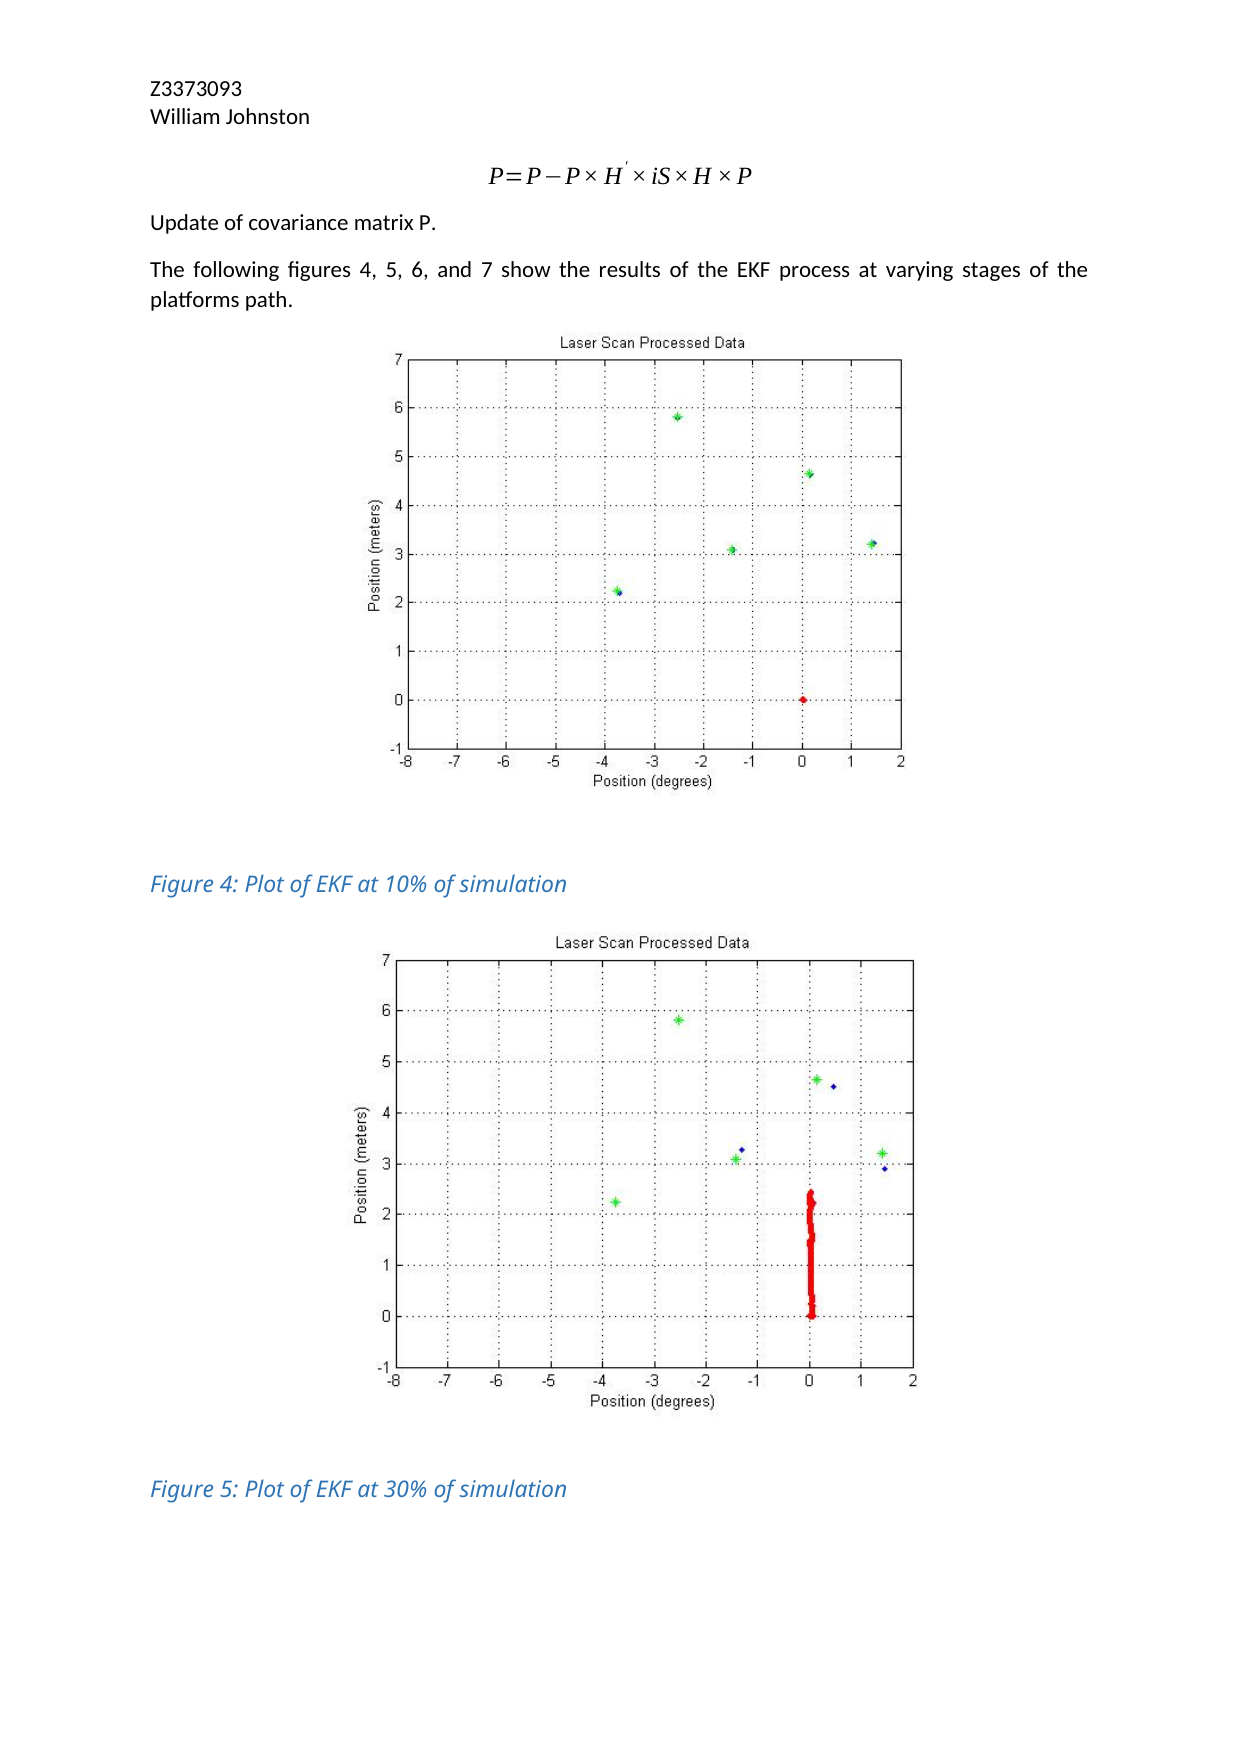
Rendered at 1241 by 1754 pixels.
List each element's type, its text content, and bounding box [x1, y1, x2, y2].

text The following figures 4, 5, 6, and 7 show the results of the EKF process at varying stages of the platforms path. [150, 255, 1090, 313]
subtitle Figure 5: Plot of EKF at 30% of simulation [150, 1473, 1090, 1504]
picture [309, 922, 976, 1422]
picture [325, 323, 961, 801]
subtitle Figure 4: Plot of EKF at 10% of simulation [150, 868, 1090, 900]
text Update of covariance matrix P. [150, 208, 1090, 236]
